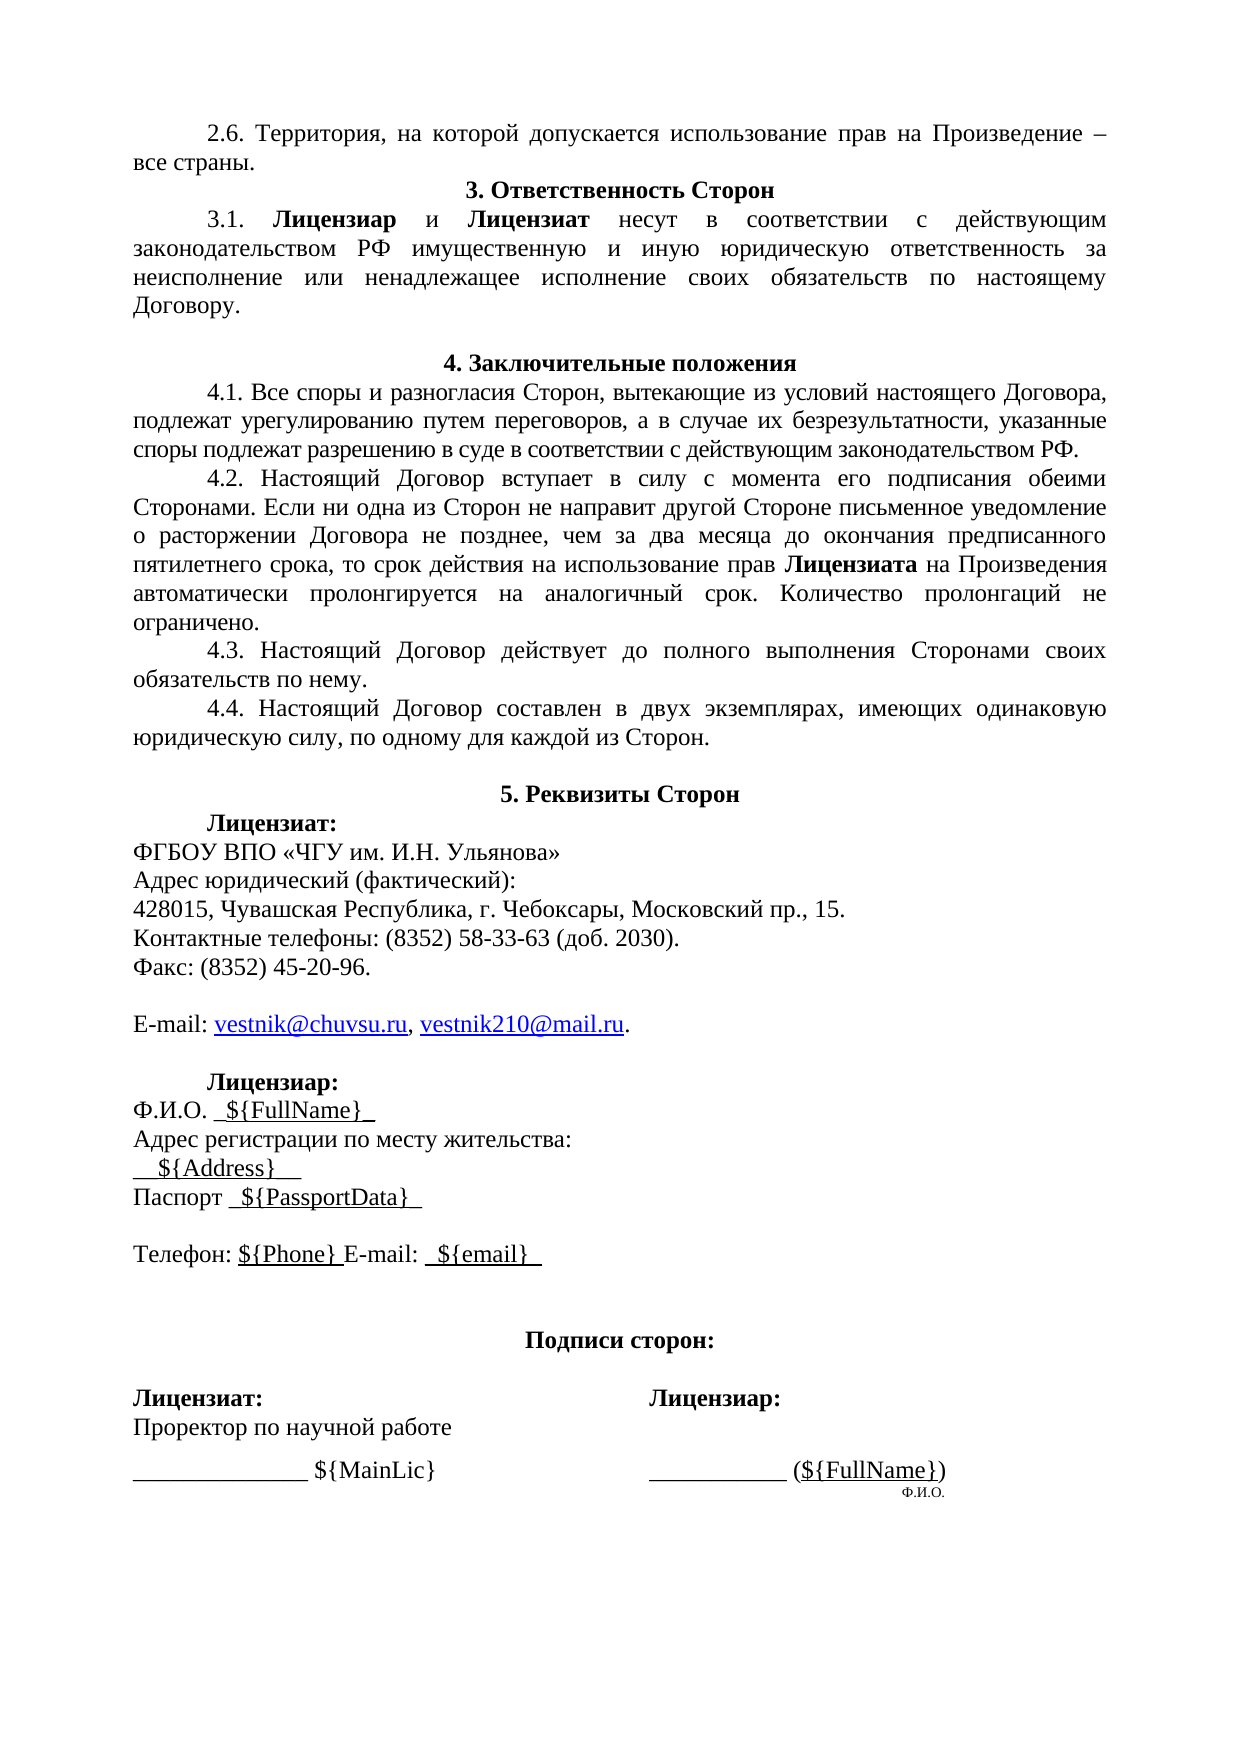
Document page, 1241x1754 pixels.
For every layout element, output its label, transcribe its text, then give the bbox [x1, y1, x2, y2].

text 4.2. Настоящий Договор вступает в силу с момента его подписания обеими Сторонами. Если ни одна из Сторон не направит другой Стороне письменное уведомление о расторжении Договора не позднее, чем за два месяца до окончания предписанного пятилетнего срока, то срок действия на использование прав Лицензиата на Произведения автоматически пролонгируется на аналогичный срок. Количество пролонгаций не ограничено. [133, 463, 1107, 636]
text Ф.И.О. [133, 1484, 1107, 1512]
text 428015, Чувашская Республика, г. Чебоксары, Московский пр., 15. [133, 894, 1107, 923]
text Телефон: ${Phone} E-mail: _${email}_ [133, 1239, 1107, 1268]
text 4.4. Настоящий Договор составлен в двух экземплярах, имеющих одинаковую юридическую силу, по одному для каждой из Сторон. [133, 693, 1107, 751]
text 4. Заключительные положения [133, 348, 1107, 377]
text 5. Реквизиты Сторон [133, 779, 1107, 808]
text 2.6. Территория, на которой допускается использование прав на Произведение – все страны. [133, 118, 1107, 176]
text Ф.И.О. _${FullName}_ [133, 1096, 1107, 1124]
text __${Address}__ [133, 1153, 1107, 1182]
text E-mail: vestnik@chuvsu.ru, vestnik210@mail.ru. [133, 1009, 1107, 1038]
text 3.1. Лицензиар и Лицензиат несут в соответствии с действующим законодательством РФ имущественную и иную юридическую ответственность за неисполнение или ненадлежащее исполнение своих обязательств по настоящему Договору. [133, 204, 1107, 319]
text Адрес юридический (фактический): [133, 866, 1107, 894]
text Лицензиат: [133, 808, 1107, 837]
text 4.3. Настоящий Договор действует до полного выполнения Сторонами своих обязательств по нему. [133, 636, 1107, 693]
text Проректор по научной работе [133, 1412, 1107, 1441]
text Контактные телефоны: (8352) 58-33-63 (доб. 2030). [133, 923, 1107, 952]
text Лицензиат: Лицензиар: [133, 1383, 1107, 1412]
text 3. Ответственность Сторон [133, 176, 1107, 204]
text 4.1. Все споры и разногласия Сторон, вытекающие из условий настоящего Договора, подлежат урегулированию путем переговоров, а в случае их безрезультатности, указанные споры подлежат разрешению в суде в соответствии с действующим законодательством РФ. [133, 377, 1107, 463]
text ФГБОУ ВПО «ЧГУ им. И.Н. Ульянова» [133, 837, 1107, 866]
text Лицензиар: [133, 1067, 1107, 1096]
text ______________ ${MainLic} ___________ (${FullName}) [133, 1455, 1107, 1484]
text Адрес регистрации по месту жительства: [133, 1124, 1107, 1153]
text Подписи сторон: [133, 1326, 1107, 1354]
text Факс: (8352) 45-20-96. [133, 952, 1107, 981]
text Паспорт _${PassportData}_ [133, 1182, 1107, 1211]
